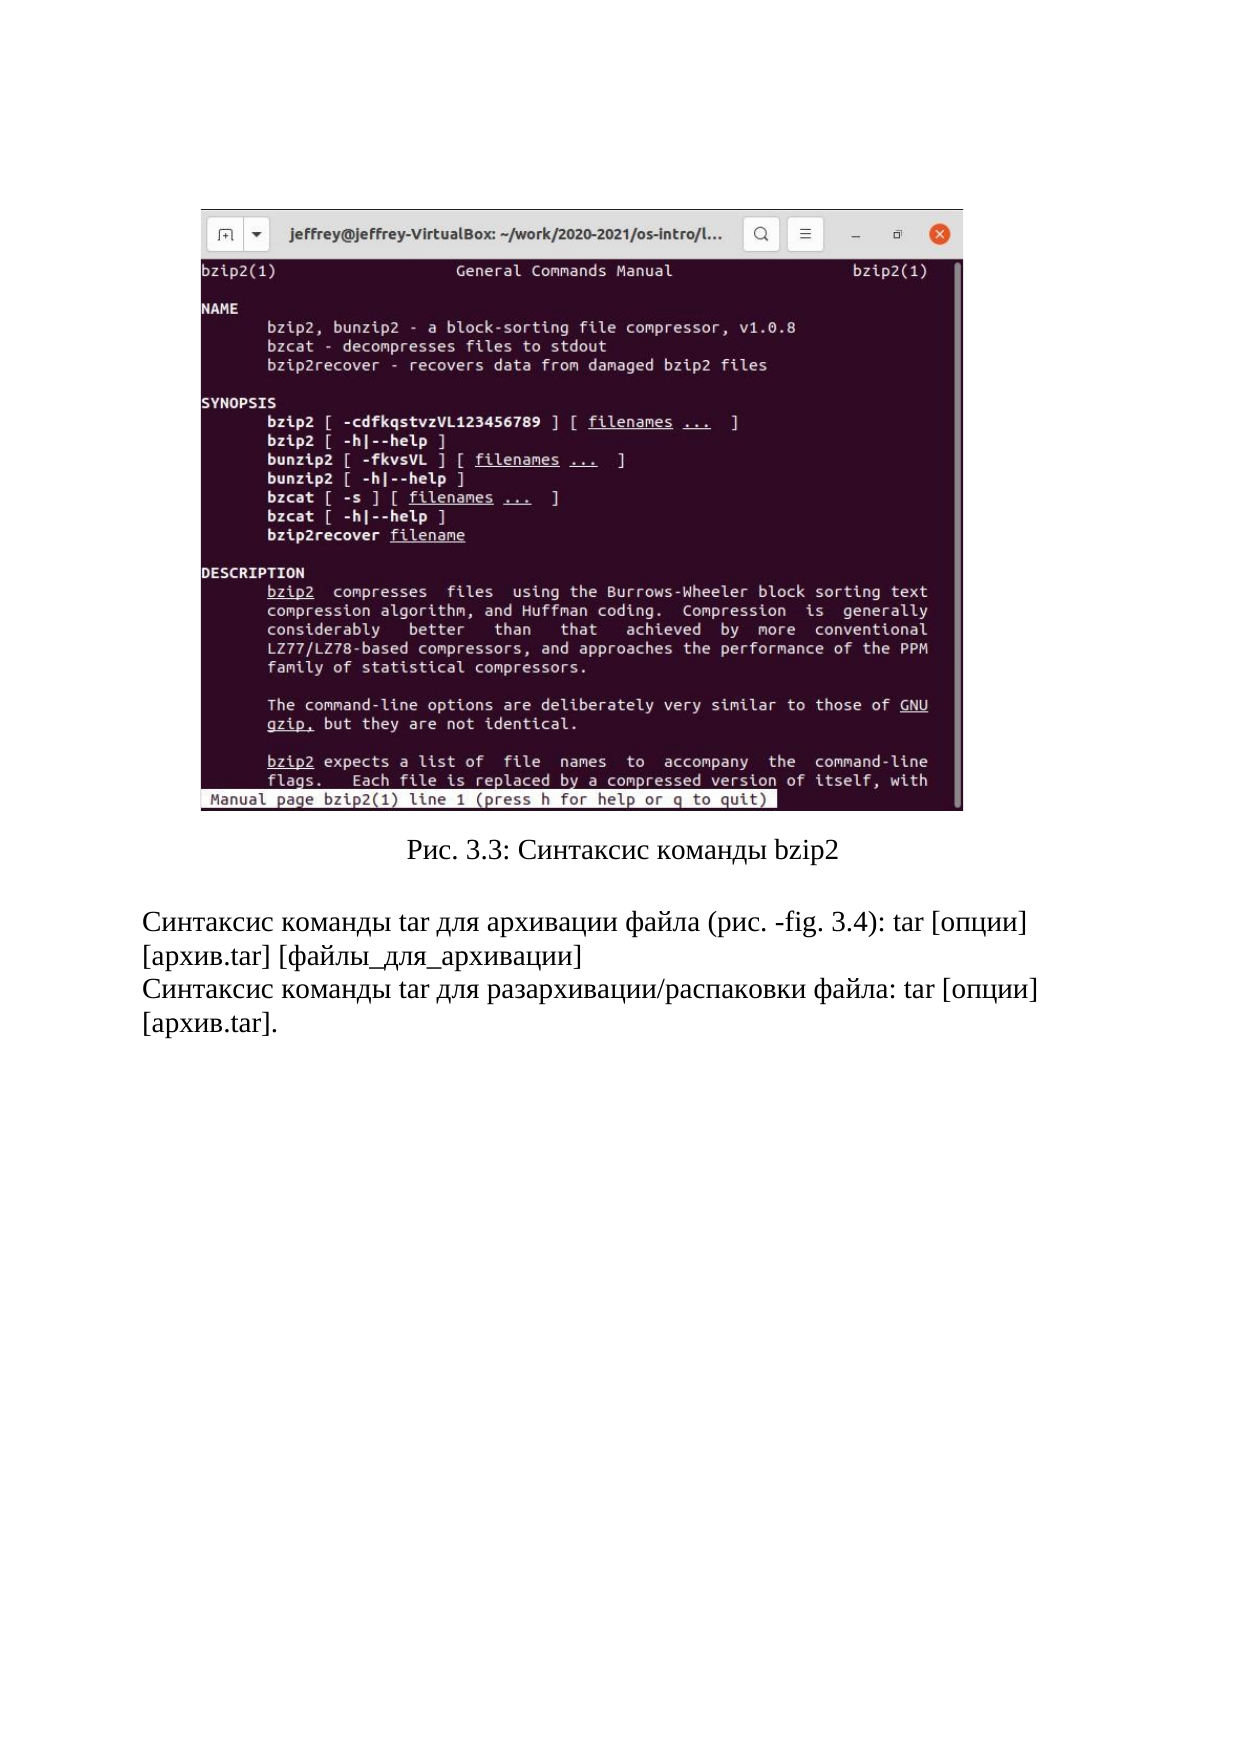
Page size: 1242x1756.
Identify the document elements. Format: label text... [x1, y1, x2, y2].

subtitle Синтаксис команды tar для архивации файла (рис. -fig. 3.4): tar [опции] [архив.tar] [файлы_для_архивации] [142, 904, 1030, 971]
subtitle Синтаксис команды tar для разархивации/распаковки файла: tar [опции] [архив.tar]. [142, 971, 1041, 1038]
subtitle Рис. 3.3: Синтаксис команды bzip2 [178, 832, 1067, 866]
picture [200, 209, 964, 811]
